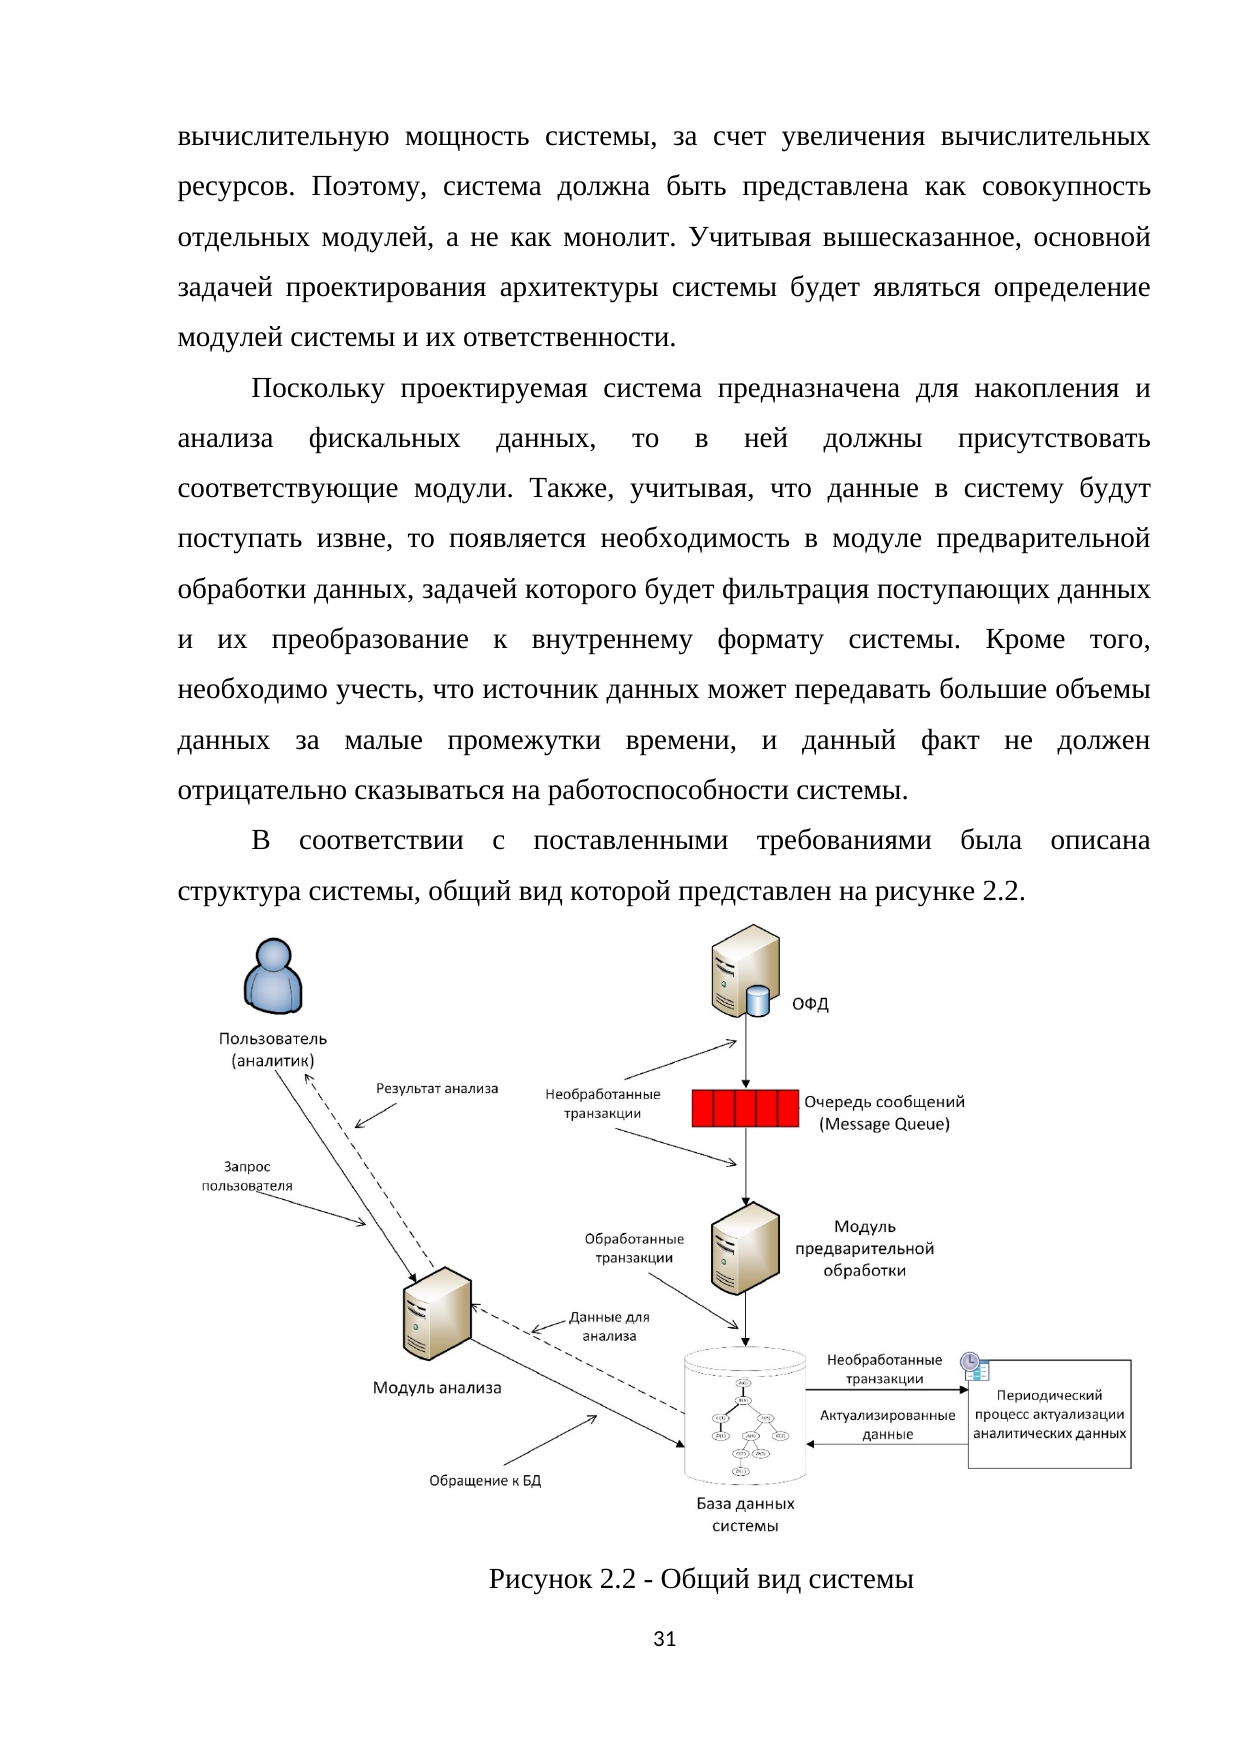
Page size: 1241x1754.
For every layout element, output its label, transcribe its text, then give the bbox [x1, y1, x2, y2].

text Поскольку проектируемая система предназначена для накопления и анализа фискальных данных, то в ней должны присутствовать соответствующие модули. Также, учитывая, что данные в систему будут поступать извне, то появляется необходимость в модуле предварительной обработки данных, задачей которого будет фильтрация поступающих данных и их преобразование к внутреннему формату системы. Кроме того, необходимо учесть, что источник данных может передавать большие объемы данных за малые промежутки времени, и данный факт не должен отрицательно сказываться на работоспособности системы. [177, 370, 1152, 806]
picture [193, 923, 1136, 1545]
text В соответствии с поставленными требованиями была описана структура системы, общий вид которой представлен на рисунке 2.2. [177, 822, 1152, 906]
text Рисунок 2.2 - Общий вид системы [177, 1561, 1152, 1595]
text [177, 118, 1152, 353]
